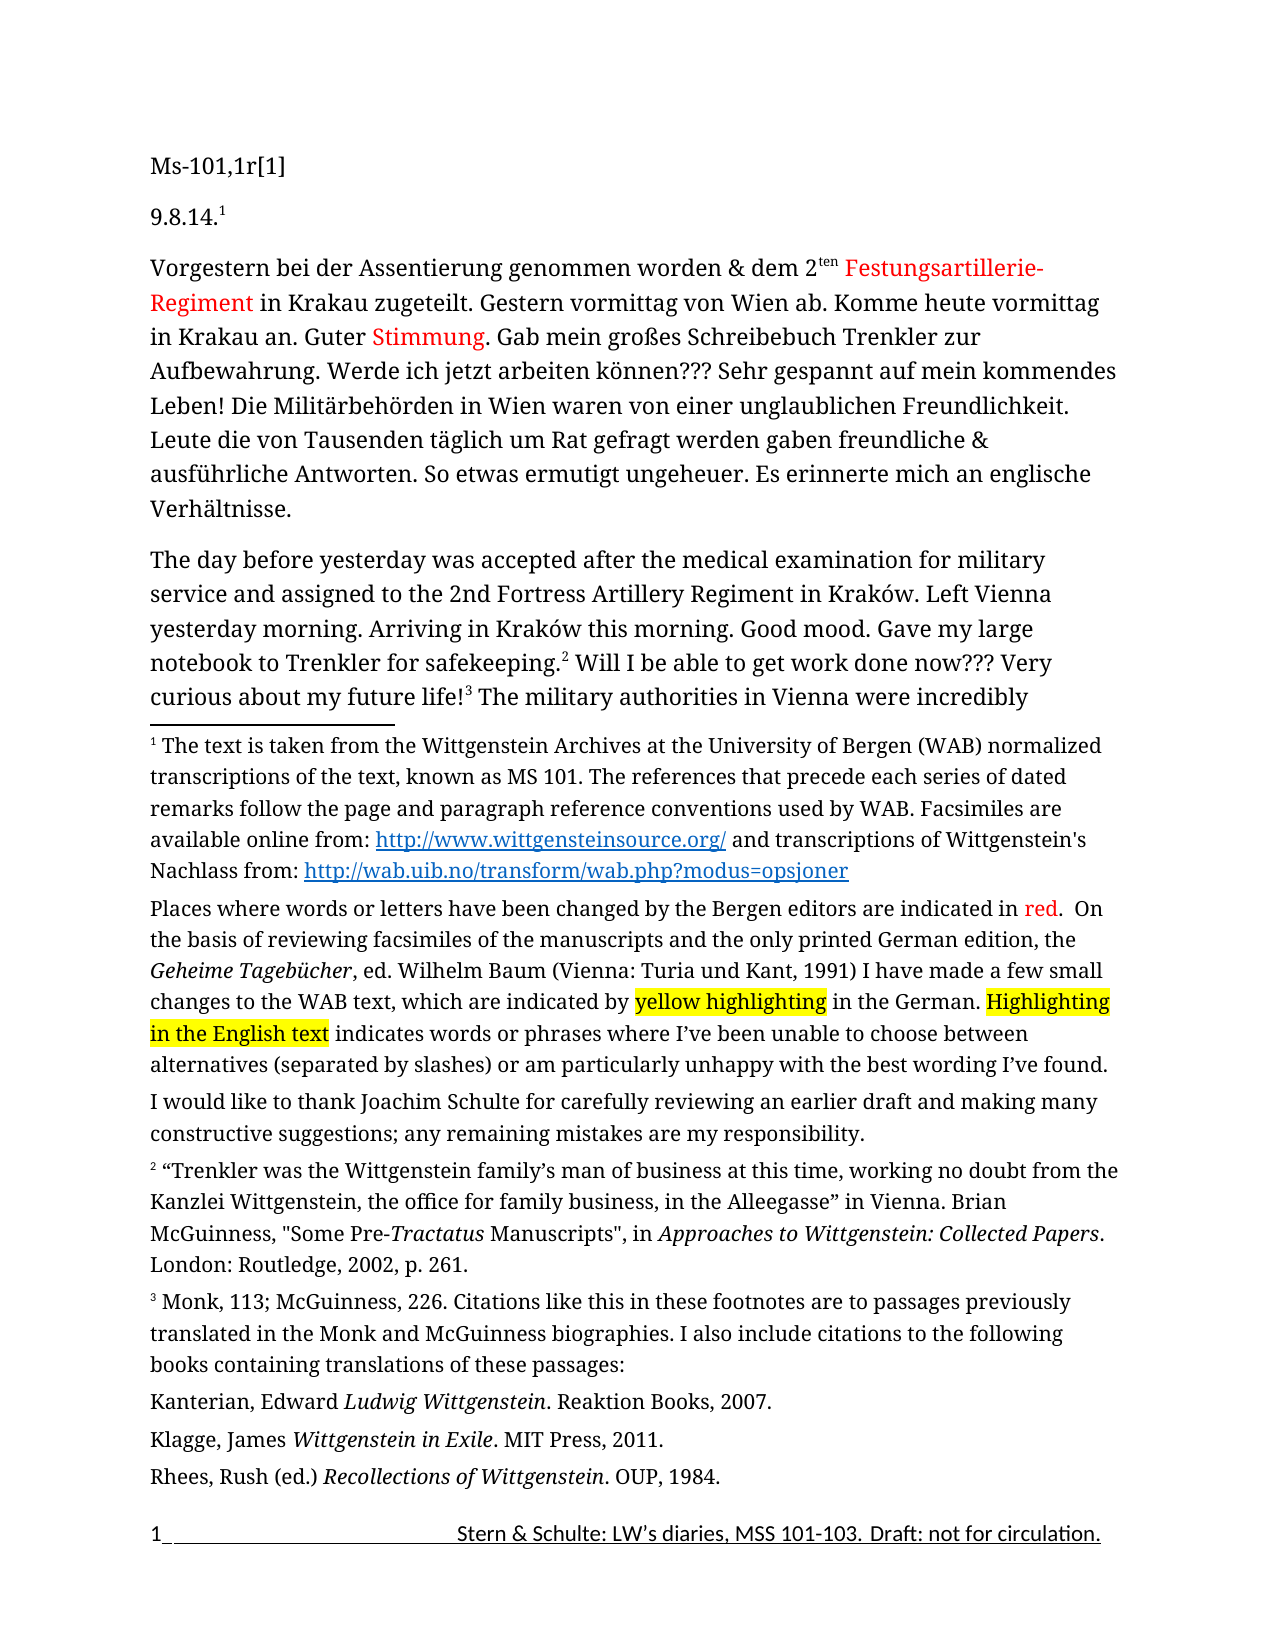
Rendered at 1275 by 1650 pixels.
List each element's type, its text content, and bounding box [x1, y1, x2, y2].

text Ms-101,1r[1] [150, 150, 1125, 181]
text 9.8.14. [150, 201, 1125, 232]
text The day before yesterday was accepted after the medical examination for military service and assigned to the 2nd Fortress Artillery Regiment in Kraków. Left Vienna yesterday morning. Arriving in Kraków this morning. Good mood. Gave my large notebook to Trenkler for safekeeping. Will I be able to get work done now??? Very curious about my future life! The military authorities in Vienna were incredibly friendly. People who were asked thousands of questions every day gave friendly and exhaustive answers. Such things are tremendously encouraging. It reminded me of the English way of doing things. [150, 544, 1125, 712]
text Vorgestern bei der Assentierung genommen worden & dem 2ten Festungsartillerie-Regiment in Krakau zugeteilt. Gestern vormittag von Wien ab. Komme heute vormittag in Krakau an. Guter Stimmung. Gab mein großes Schreibebuch Trenkler zur Aufbewahrung. Werde ich jetzt arbeiten können??? Sehr gespannt auf mein kommendes Leben! Die Militärbehörden in Wien waren von einer unglaublichen Freundlichkeit. Leute die von Tausenden täglich um Rat gefragt werden gaben freundliche & ausführliche Antworten. So etwas ermutigt ungeheuer. Es erinnerte mich an englische Verhältnisse. [150, 252, 1125, 524]
